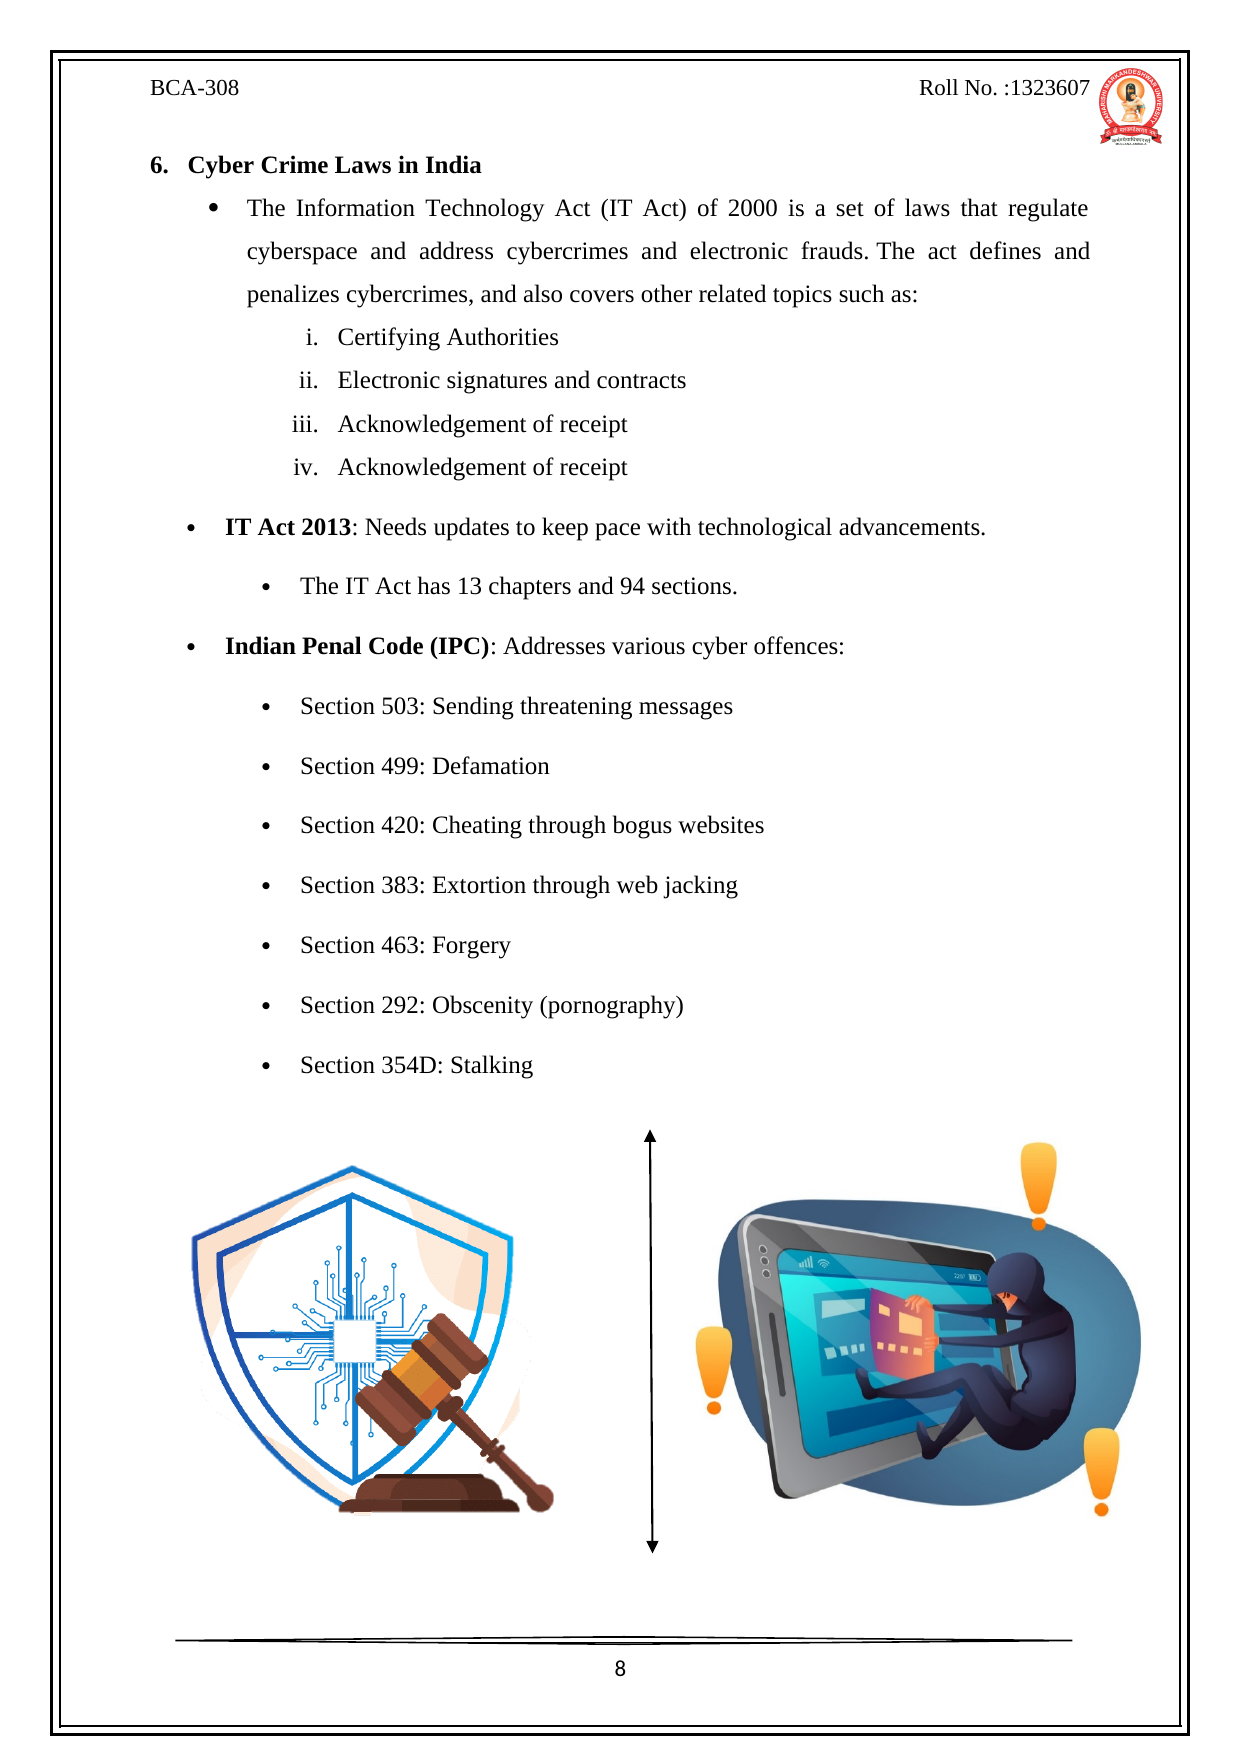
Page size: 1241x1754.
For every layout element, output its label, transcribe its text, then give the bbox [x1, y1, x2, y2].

list Electronic signatures and contracts [319, 366, 1090, 394]
list Acknowledgement of receipt [319, 409, 1090, 437]
list Cyber Crime Laws in India [150, 150, 1090, 179]
list Section 463: Forgery [262, 930, 1090, 959]
list IT Act 2013: Needs updates to keep pace with technological advancements. [187, 512, 1090, 540]
list The Information Technology Act (IT Act) of 2000 is a set of laws that regulate cyberspace and address cybercrimes and electronic frauds. The act defines and penalizes cybercrimes, and also covers other related topics such as: [209, 193, 1090, 308]
list Section 383: Extortion through web jacking [262, 870, 1090, 899]
list Certifying Authorities [319, 322, 1090, 351]
list Section 292: Obscenity (pornography) [262, 990, 1090, 1019]
picture [1099, 68, 1163, 145]
picture [91, 1120, 650, 1578]
list Section 420: Cheating through bogus websites [262, 811, 1090, 839]
list Indian Penal Code (IPC): Addresses various cyber offences: [187, 631, 1090, 660]
list Section 354D: Stalking [262, 1050, 1090, 1078]
picture [683, 1137, 1166, 1538]
list Section 503: Sending threatening messages [262, 691, 1090, 720]
list Section 499: Defamation [262, 751, 1090, 779]
list Acknowledgement of receipt [319, 452, 1090, 481]
list The IT Act has 13 chapters and 94 sections. [262, 571, 1090, 600]
